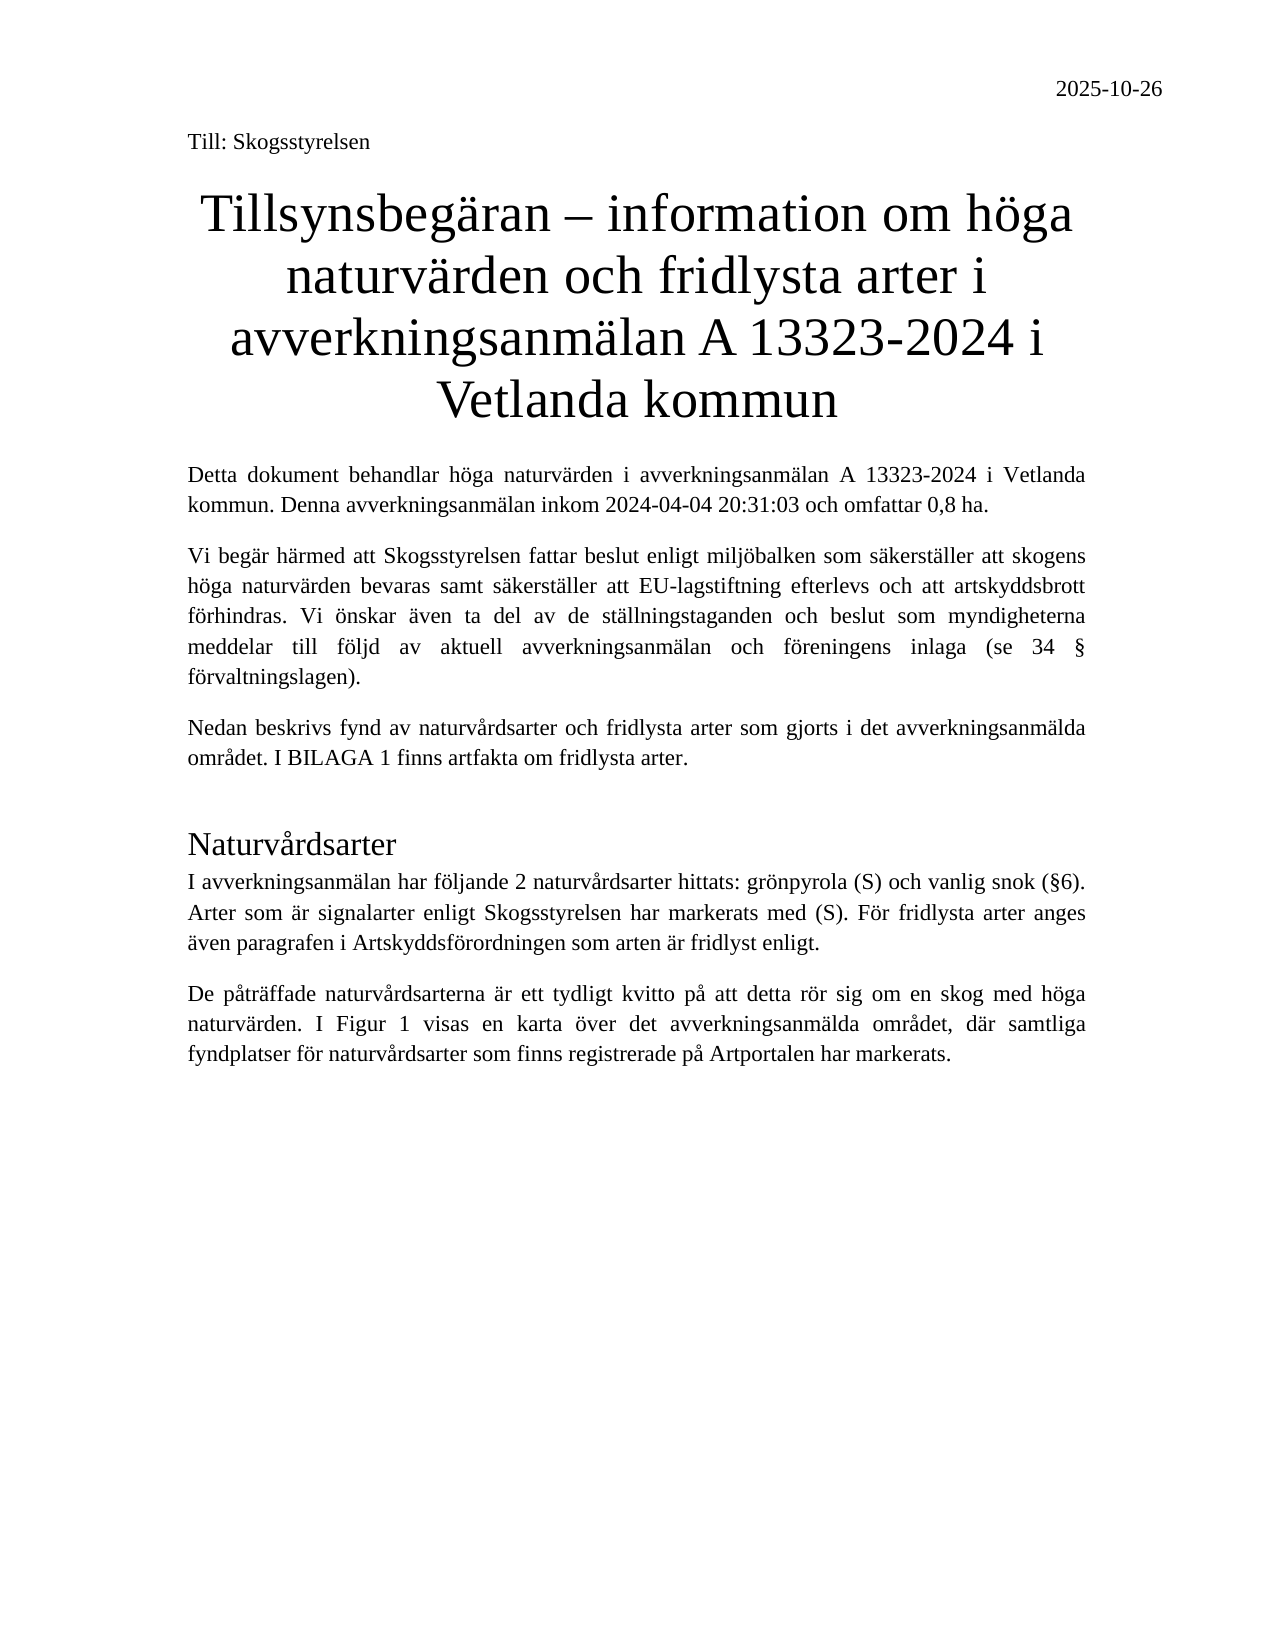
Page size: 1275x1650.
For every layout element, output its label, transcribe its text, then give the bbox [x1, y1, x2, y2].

text I avverkningsanmälan har följande 2 naturvårdsarter hittats: grönpyrola (S) och vanlig snok (§6). Arter som är signalarter enligt Skogsstyrelsen har markerats med (S). För fridlysta arter anges även paragrafen i Artskyddsförordningen som arten är fridlyst enligt. [187, 868, 1087, 955]
text De påträffade naturvårdsarterna är ett tydligt kvitto på att detta rör sig om en skog med höga naturvärden. I Figur 1 visas en karta över det avverkningsanmälda området, där samtliga fyndplatser för naturvårdsarter som finns registrerade på Artportalen har markerats. [187, 980, 1087, 1067]
title Tillsynsbegäran – information om höga naturvärden och fridlysta arter i avverkningsanmälan A 13323-2024 i Vetlanda kommun [187, 180, 1087, 429]
text Nedan beskrivs fynd av naturvårdsarter och fridlysta arter som gjorts i det avverkningsanmälda området. I BILAGA 1 finns artfakta om fridlysta arter. [187, 714, 1087, 771]
text Detta dokument behandlar höga naturvärden i avverkningsanmälan A 13323-2024 i Vetlanda kommun. Denna avverkningsanmälan inkom 2024-04-04 20:31:03 och omfattar 0,8 ha. [187, 461, 1087, 517]
subtitle Naturvårdsarter [187, 824, 1087, 863]
text Vi begär härmed att Skogsstyrelsen fattar beslut enligt miljöbalken som säkerställer att skogens höga naturvärden bevaras samt säkerställer att EU-lagstiftning efterlevs och att artskyddsbrott förhindras. Vi önskar även ta del av de ställningstaganden och beslut som myndigheterna meddelar till följd av aktuell avverkningsanmälan och föreningens inlaga (se 34 § förvaltningslagen). [187, 542, 1087, 689]
